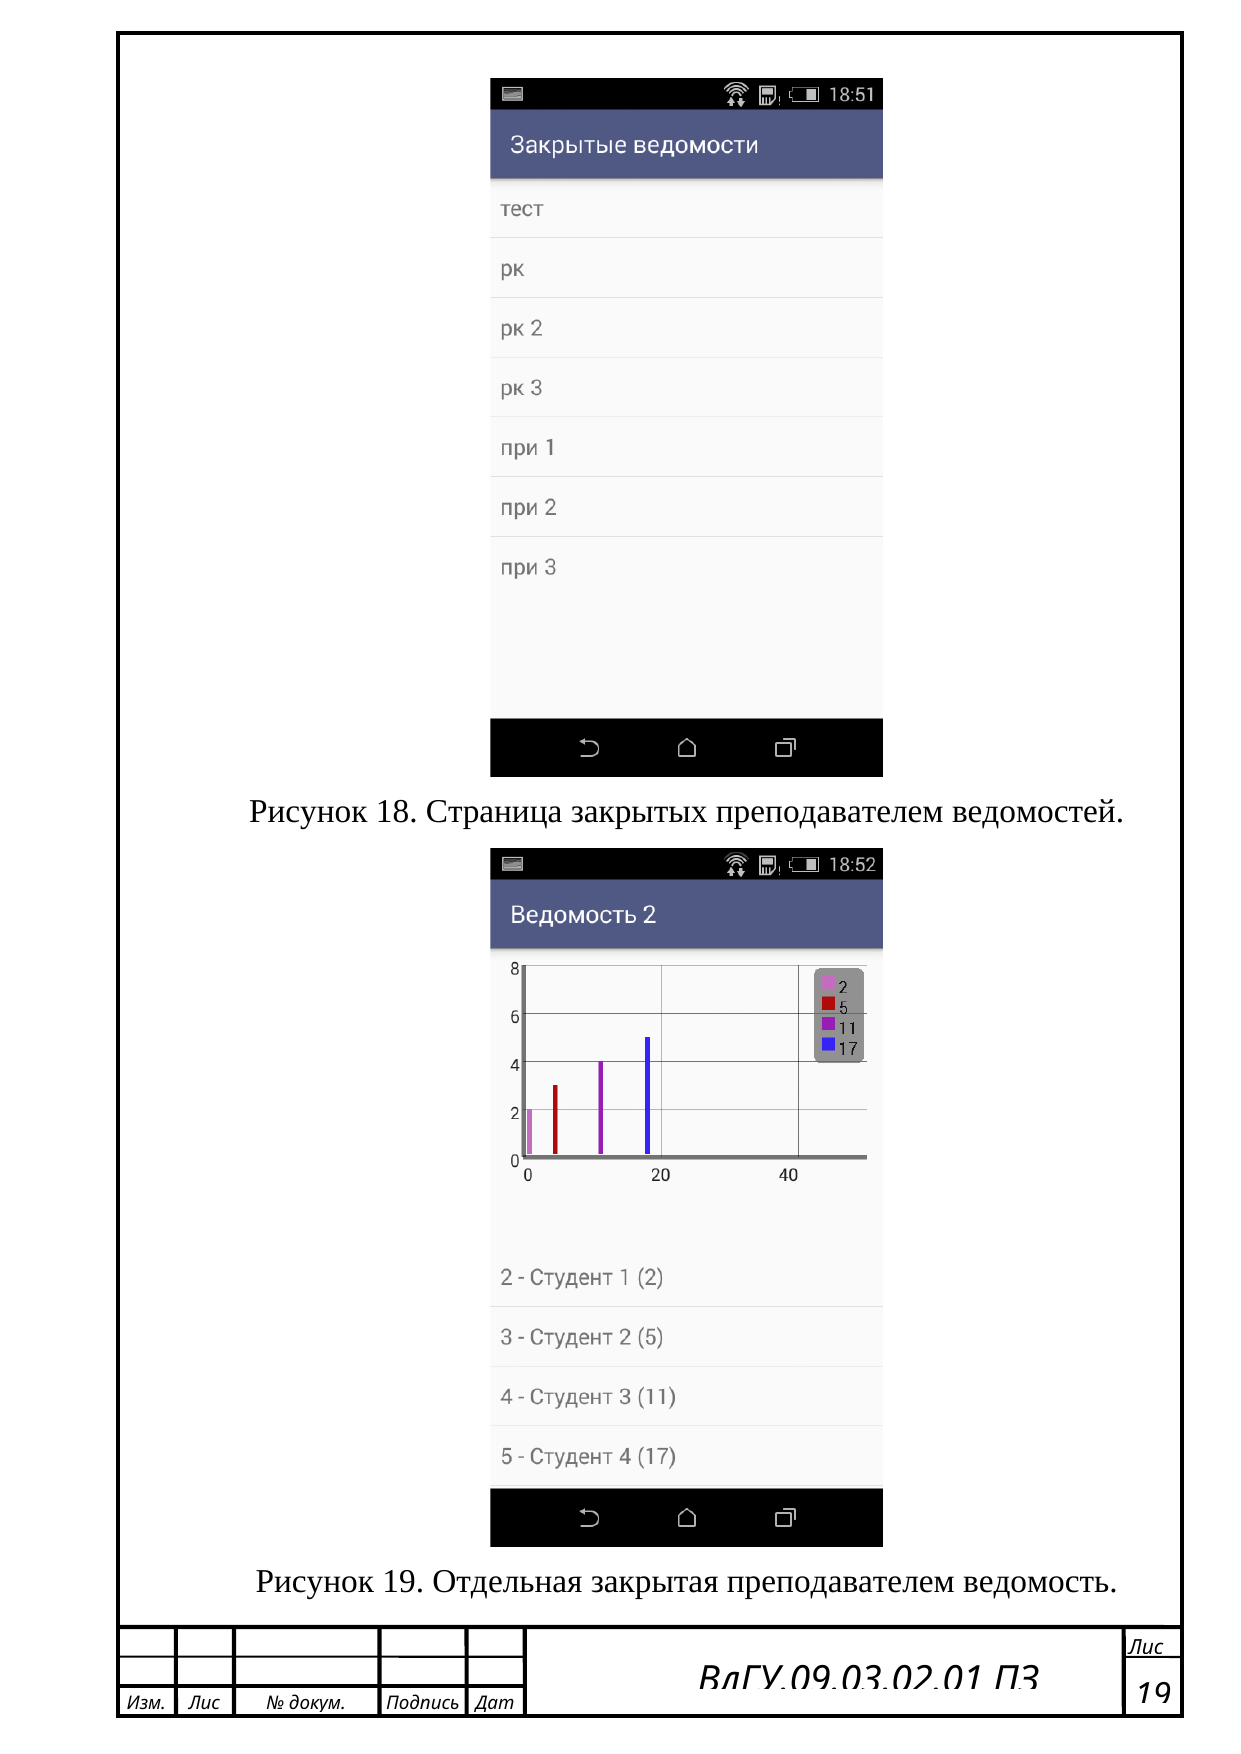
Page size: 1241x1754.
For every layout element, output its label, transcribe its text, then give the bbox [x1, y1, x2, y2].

picture [490, 848, 883, 1547]
text Рисунок 18. Страница закрытых преподавателем ведомостей. [148, 791, 1152, 829]
picture [490, 78, 883, 777]
text Рисунок 19. Отдельная закрытая преподавателем ведомость. [148, 1561, 1152, 1600]
